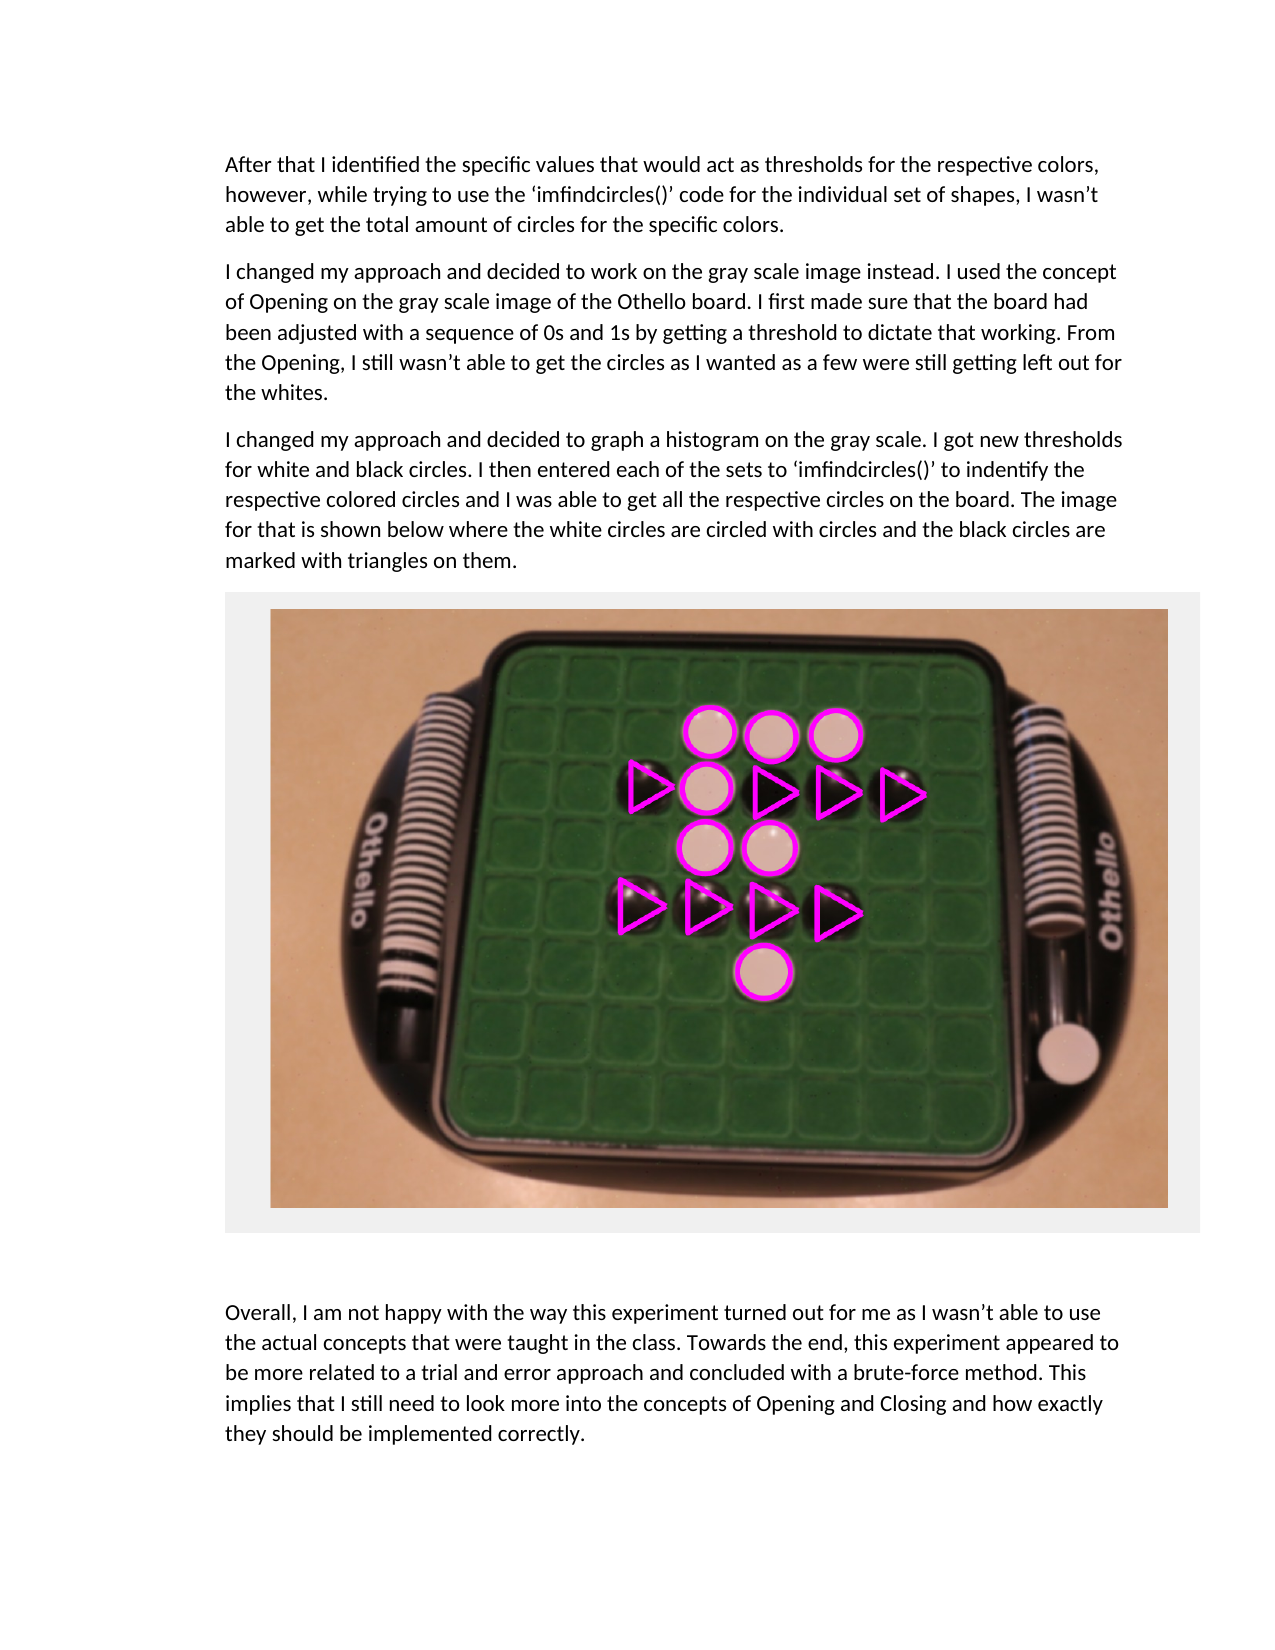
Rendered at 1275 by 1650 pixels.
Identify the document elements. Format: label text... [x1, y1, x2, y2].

text I changed my approach and decided to graph a histogram on the gray scale. I got new thresholds for white and black circles. I then entered each of the sets to ‘imfindcircles()’ to indentify the respective colored circles and I was able to get all the respective circles on the board. The image for that is shown below where the white circles are circled with circles and the black circles are marked with triangles on them. [225, 425, 1125, 574]
text After that I identified the specific values that would act as thresholds for the respective colors, however, while trying to use the ‘imfindcircles()’ code for the individual set of shapes, I wasn’t able to get the total amount of circles for the specific colors. [225, 150, 1125, 238]
text Overall, I am not happy with the way this experiment turned out for me as I wasn’t able to use the actual concepts that were taught in the class. Towards the end, this experiment appeared to be more related to a trial and error approach and concluded with a brute-force method. This implies that I still need to look more into the concepts of Opening and Closing and how exactly they should be implemented correctly. [225, 1298, 1125, 1447]
picture [225, 592, 1200, 1233]
text I changed my approach and decided to work on the gray scale image instead. I used the concept of Opening on the gray scale image of the Othello board. I first made sure that the board had been adjusted with a sequence of 0s and 1s by getting a threshold to dictate that working. From the Opening, I still wasn’t able to get the circles as I wanted as a few were still getting left out for the whites. [225, 257, 1125, 406]
